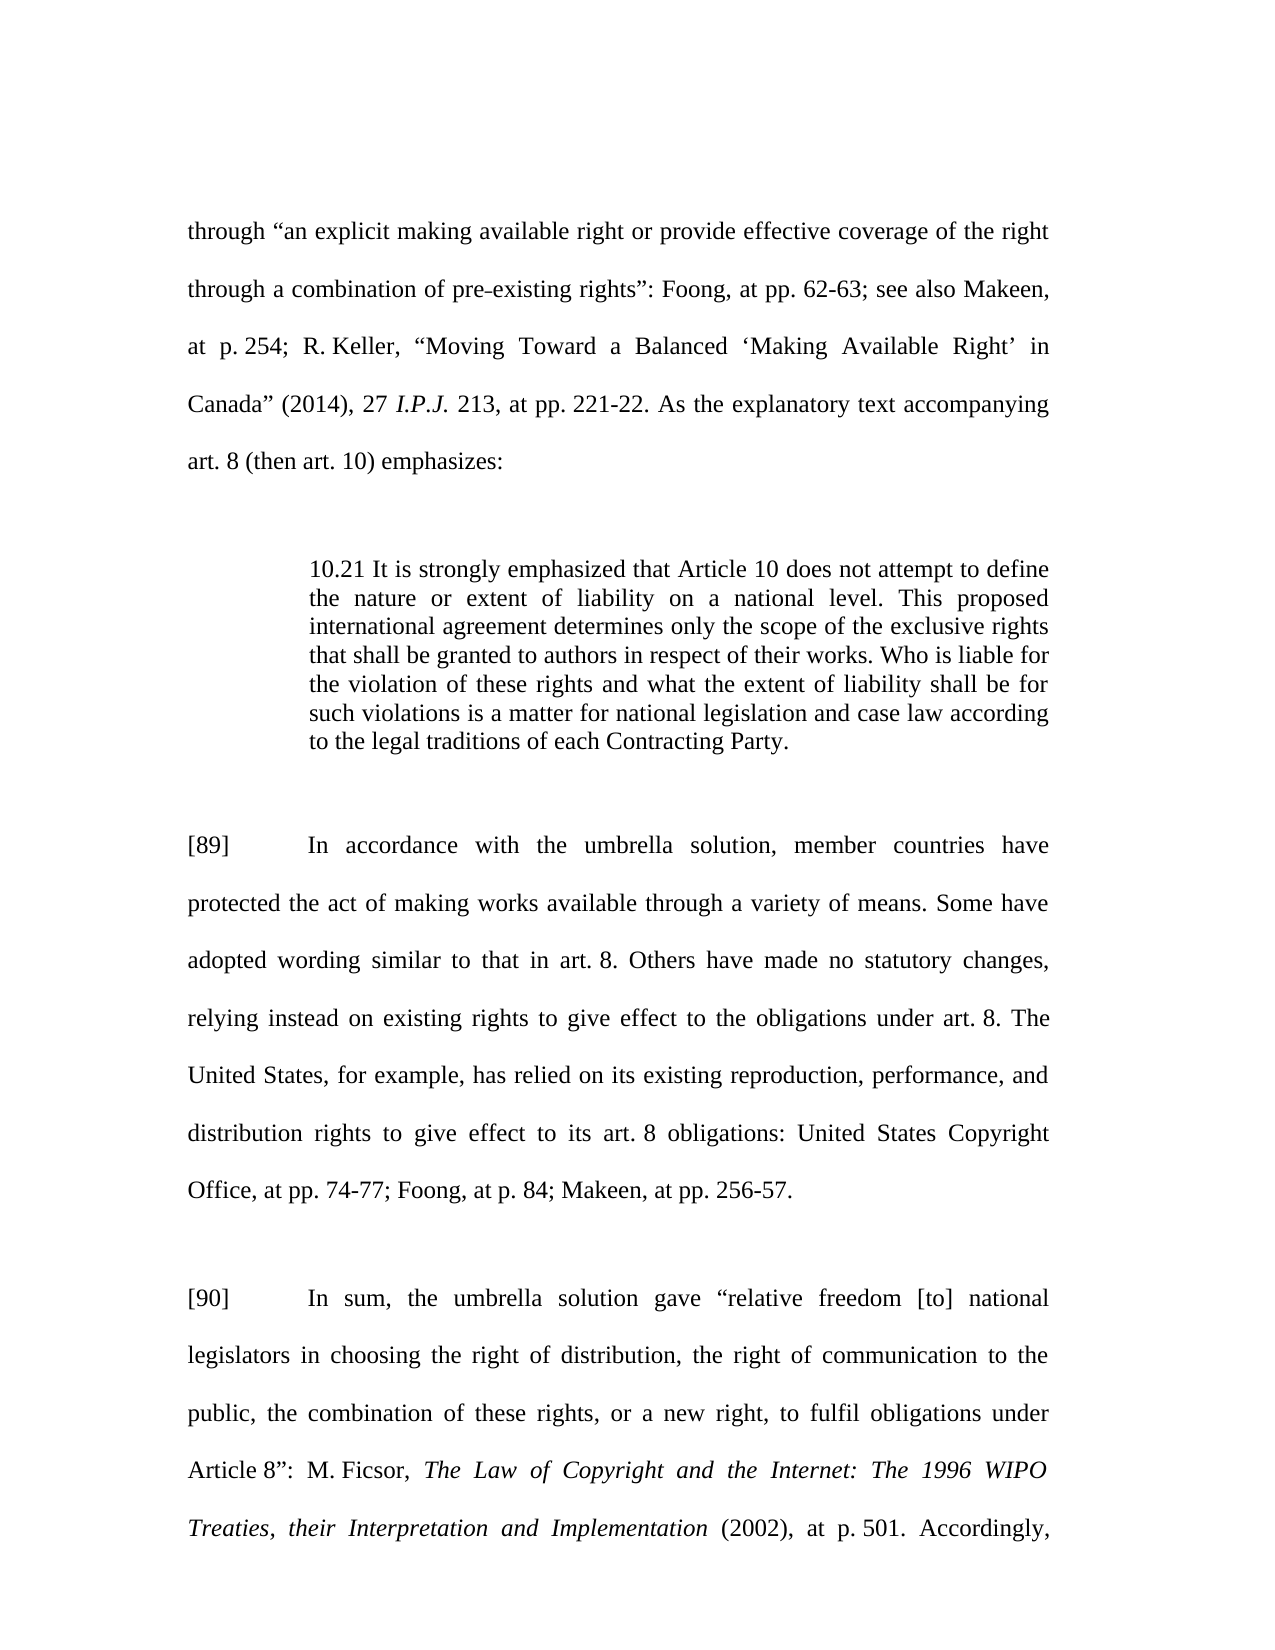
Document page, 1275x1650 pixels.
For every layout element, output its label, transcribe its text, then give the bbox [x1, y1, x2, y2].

text 10.21 It is strongly emphasized that Article 10 does not attempt to define the nature or extent of liability on a national level. This proposed international agreement determines only the scope of the exclusive rights that shall be granted to authors in respect of their works. Who is liable for the violation of these rights and what the extent of liability shall be for such violations is a matter for national legislation and case law according to the legal traditions of each Contracting Party. [272, 554, 1050, 755]
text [187, 1283, 1050, 1541]
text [187, 216, 1050, 475]
text In accordance with the umbrella solution, member countries have protected the act of making works available through a variety of means. Some have adopted wording similar to that in art. 8. Others have made no statutory changes, relying instead on existing rights to give effect to the obligations under art. 8. The United States, for example, has relied on its existing reproduction, performance, and distribution rights to give effect to its art. 8 obligations: United States Copyright Office, at pp. 74-77; Foong, at p. 84; Makeen, at pp. 256-57. [187, 830, 1050, 1204]
